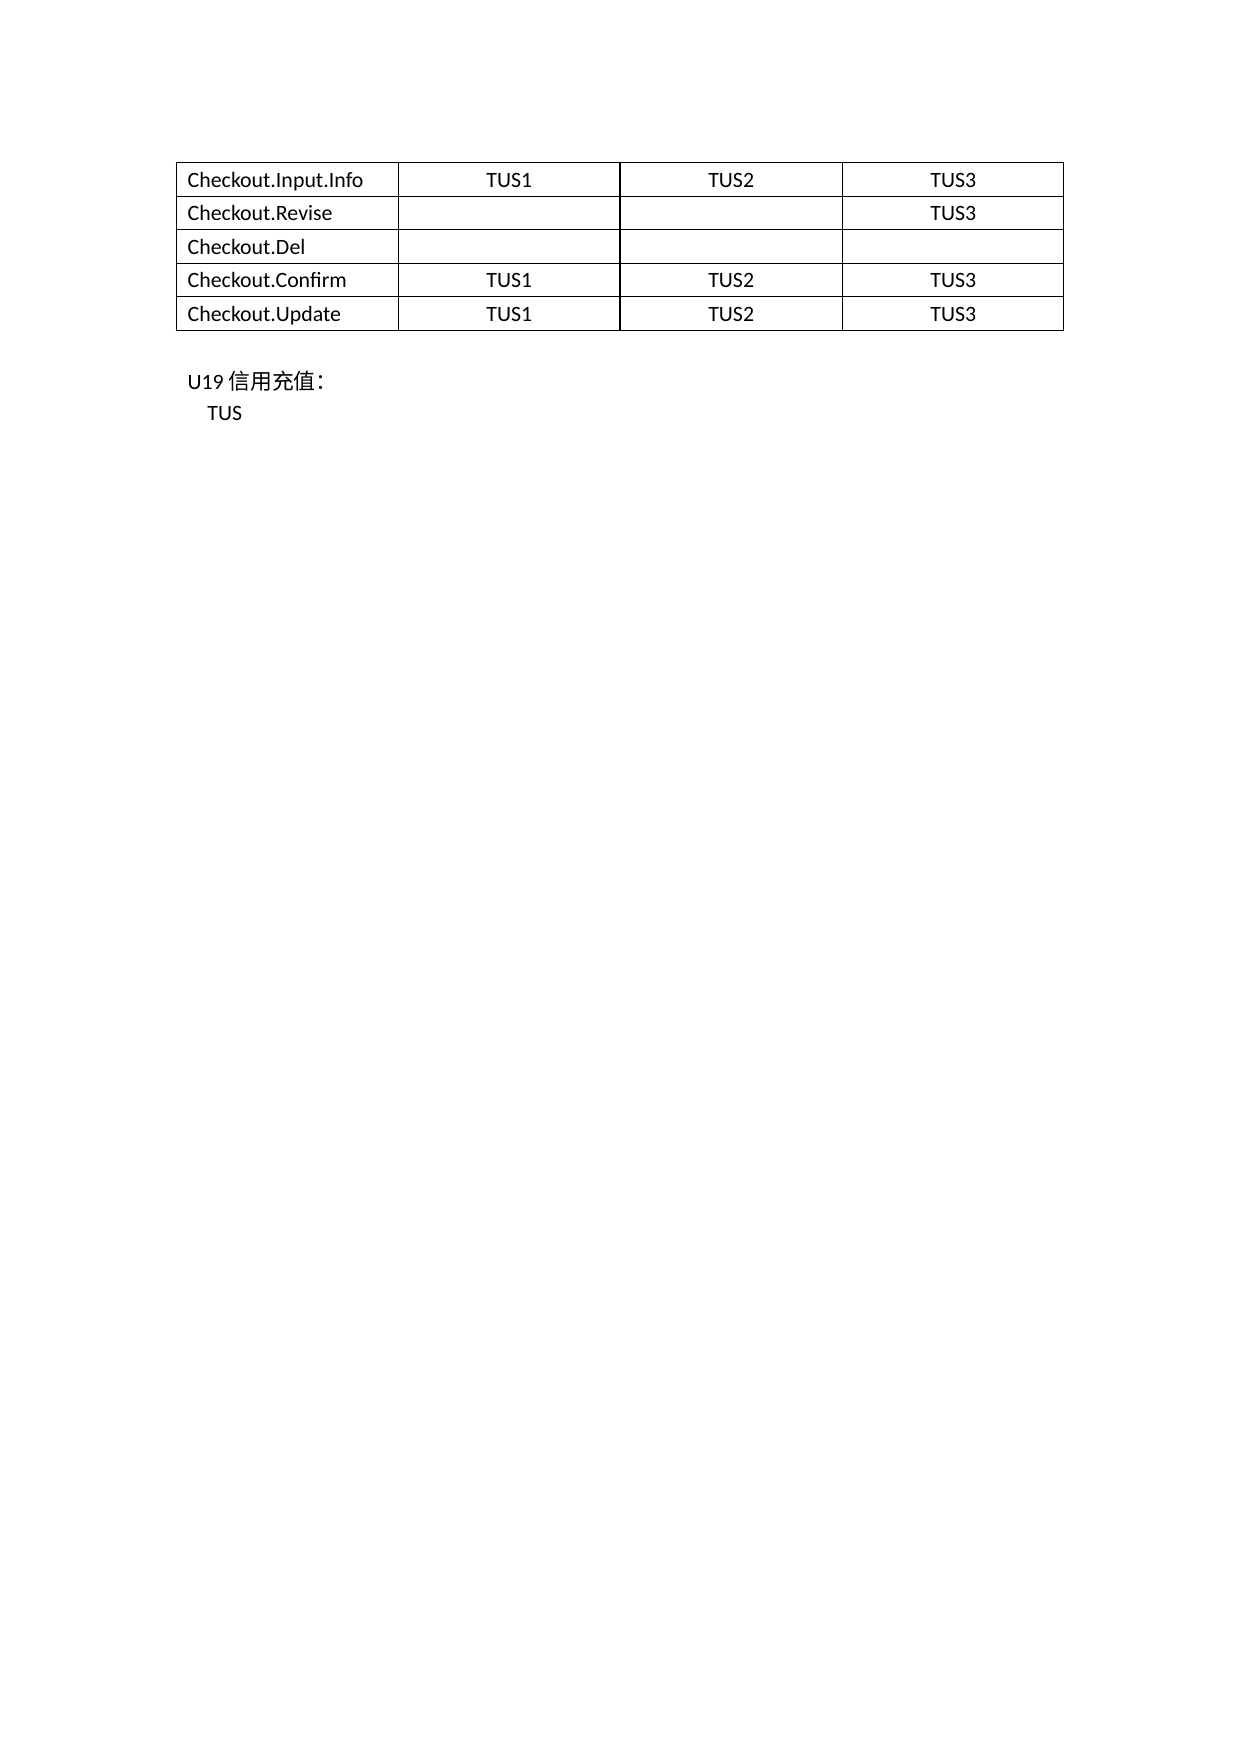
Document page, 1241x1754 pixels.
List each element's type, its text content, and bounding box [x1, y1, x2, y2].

table_cell TUS3 [843, 197, 1063, 229]
table_cell TUS3 [843, 264, 1063, 296]
table_cell [621, 230, 842, 263]
table_cell [843, 230, 1063, 263]
table_cell [621, 197, 842, 229]
table_cell [399, 230, 619, 263]
text TUS [187, 396, 1053, 428]
table_cell TUS2 [621, 163, 842, 196]
table_cell TUS2 [621, 297, 842, 330]
table_cell Checkout.Confirm [177, 264, 398, 296]
table_cell Checkout.Revise [177, 197, 398, 229]
table_cell TUS3 [843, 163, 1063, 196]
table_cell TUS1 [399, 264, 619, 296]
text U19信用充值： [187, 363, 1053, 396]
table_cell TUS3 [843, 297, 1063, 330]
table_cell TUS2 [621, 264, 842, 296]
table_cell Checkout.Update [177, 297, 398, 330]
table_cell [399, 197, 619, 229]
table_cell TUS1 [399, 163, 619, 196]
table_cell Checkout.Del [177, 230, 398, 263]
table_cell Checkout.Input.Info [177, 163, 398, 196]
table_cell TUS1 [399, 297, 619, 330]
